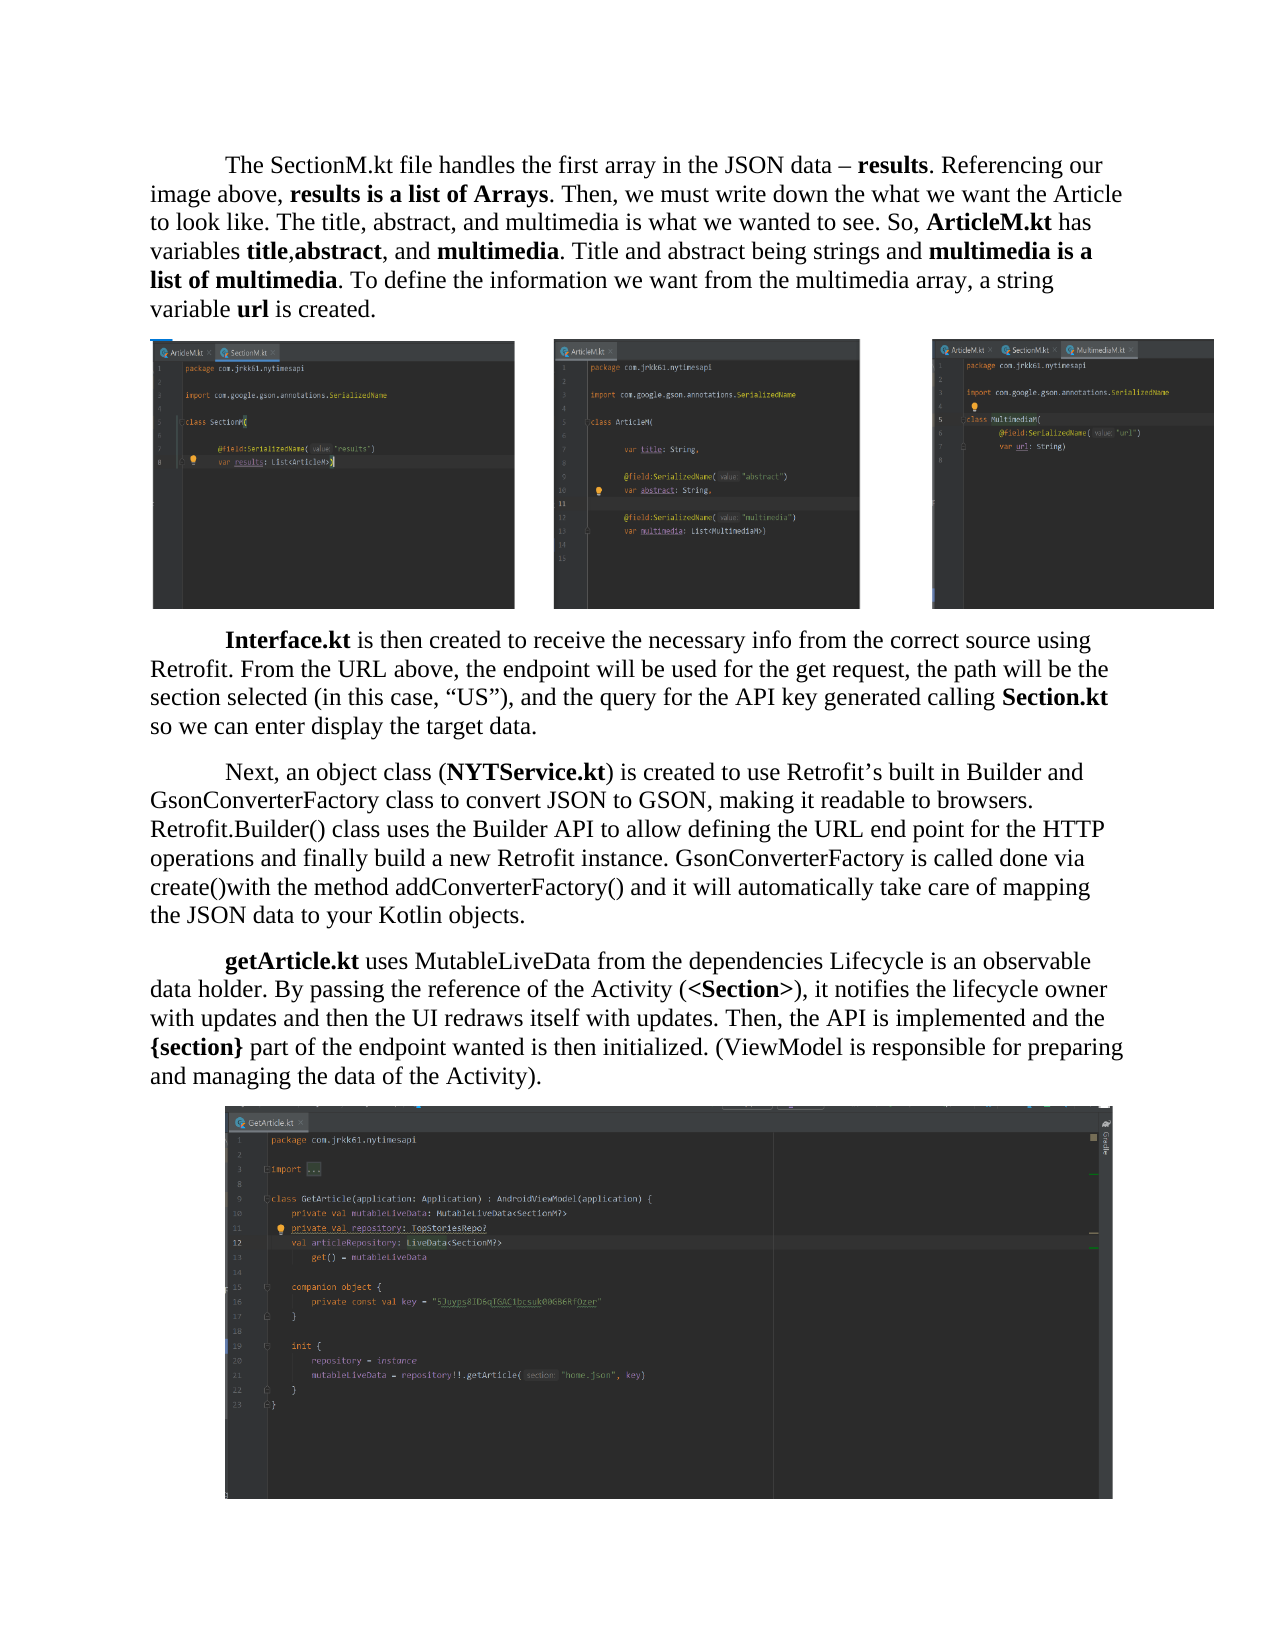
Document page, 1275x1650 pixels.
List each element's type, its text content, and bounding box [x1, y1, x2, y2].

text getArticle.kt uses MutableLiveData from the dependencies Lifecycle is an observable data holder. By passing the reference of the Activity (<Section>), it notifies the lifecycle owner with updates and then the UI redraws itself with updates. Then, the API is implemented and the {section} part of the endpoint wanted is then initialized. (ViewModel is responsible for preparing and managing the data of the Activity). [150, 946, 1125, 1089]
picture [150, 339, 1214, 609]
text Next, an object class (NYTService.kt) is created to use Retrofit’s built in Builder and GsonConverterFactory class to convert JSON to GSON, making it readable to browsers. Retrofit.Builder() class uses the Builder API to allow defining the URL end point for the HTTP operations and finally build a new Retrofit instance. GsonConverterFactory is called done via create()with the method addConverterFactory() and it will automatically take care of mapping the JSON data to your Kotlin objects. [150, 757, 1125, 929]
text Interface.kt is then created to receive the necessary info from the correct source using Retrofit. From the URL above, the endpoint will be used for the get request, the path will be the section selected (in this case, “US”), and the query for the API key generated calling Section.kt so we can enter display the target data. [150, 625, 1125, 740]
text The SectionM.kt file handles the first array in the JSON data – results. Referencing our image above, results is a list of Arrays. Then, we must write down the what we want the Article to look like. The title, abstract, and multimedia is what we wanted to see. So, ArticleM.kt has variables title,abstract, and multimedia. Title and abstract being strings and multimedia is a list of multimedia. To define the information we want from the multimedia array, a string variable url is created. [150, 150, 1125, 322]
picture [225, 1106, 1113, 1499]
